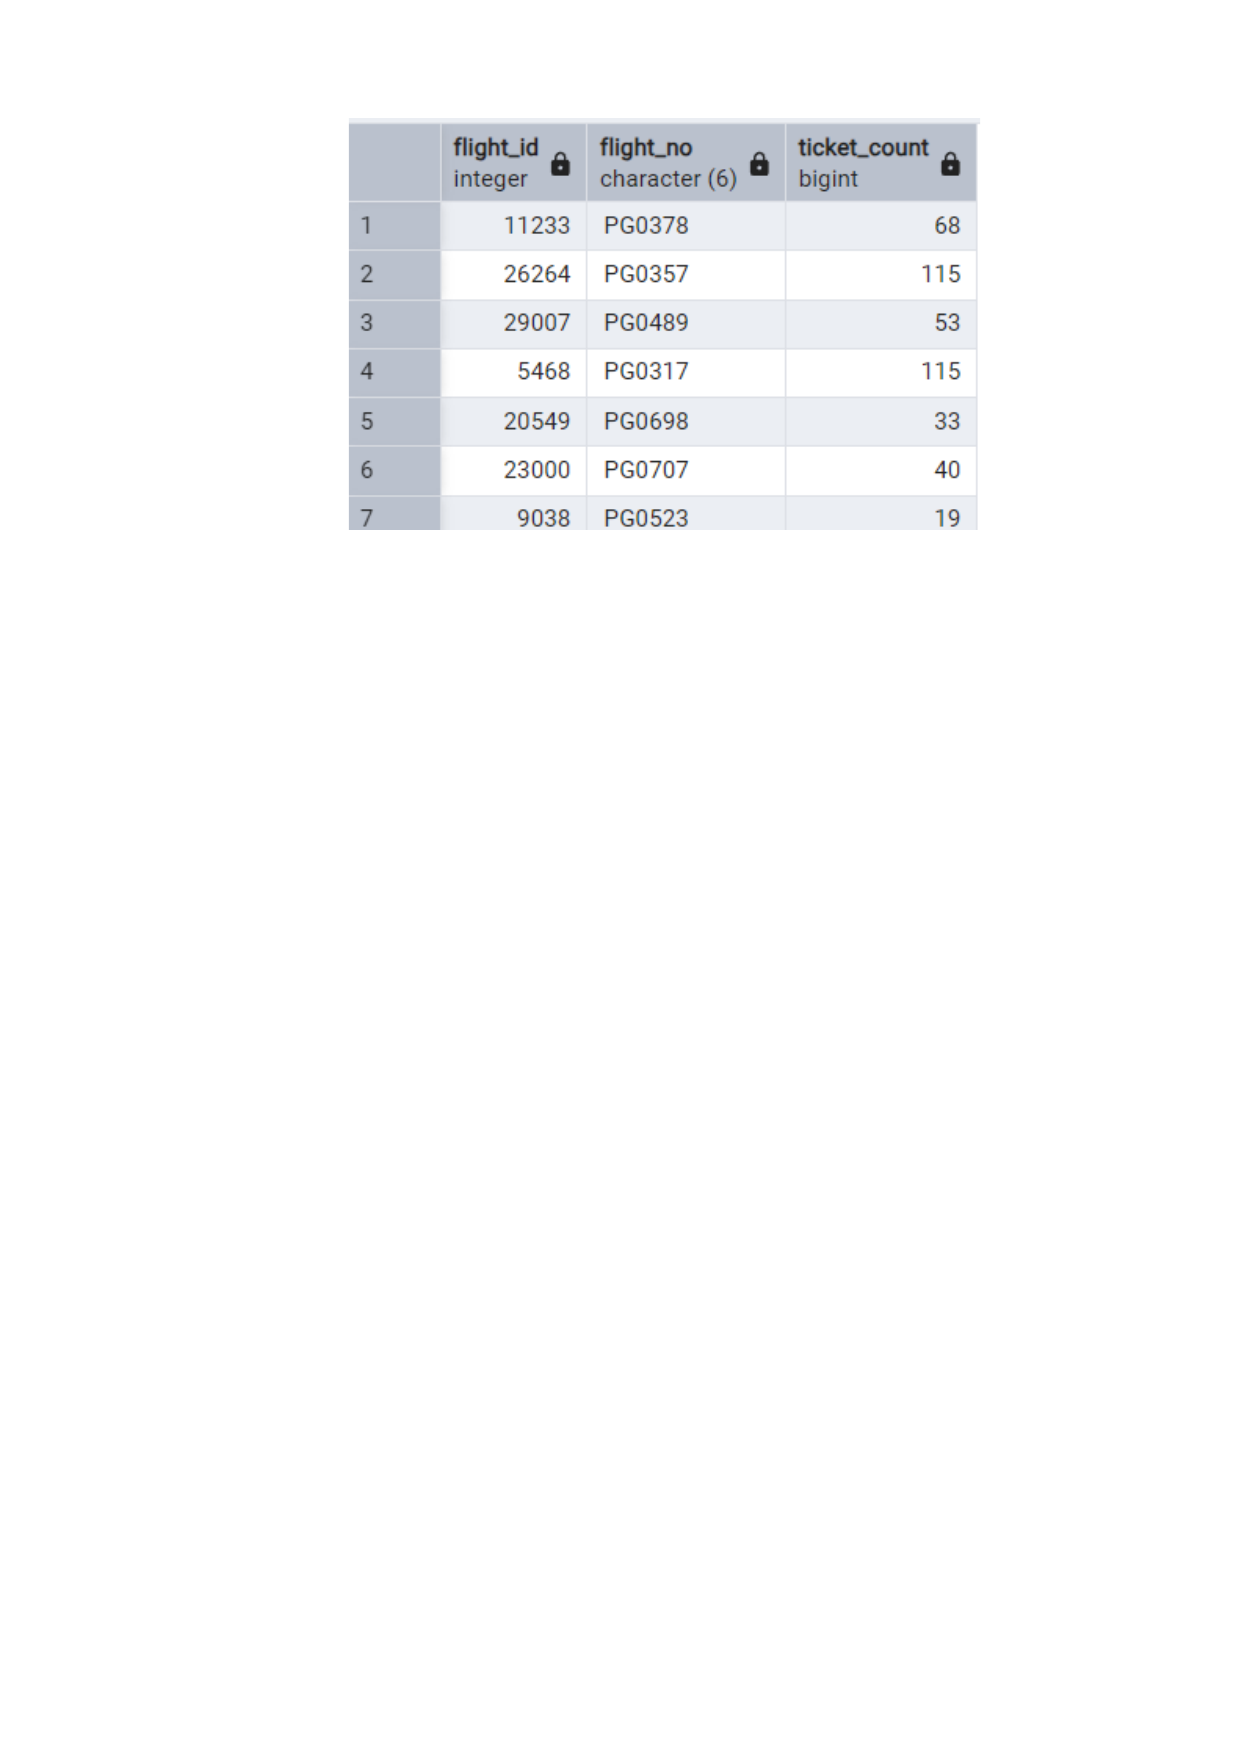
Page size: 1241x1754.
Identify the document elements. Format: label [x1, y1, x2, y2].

picture [348, 118, 980, 530]
